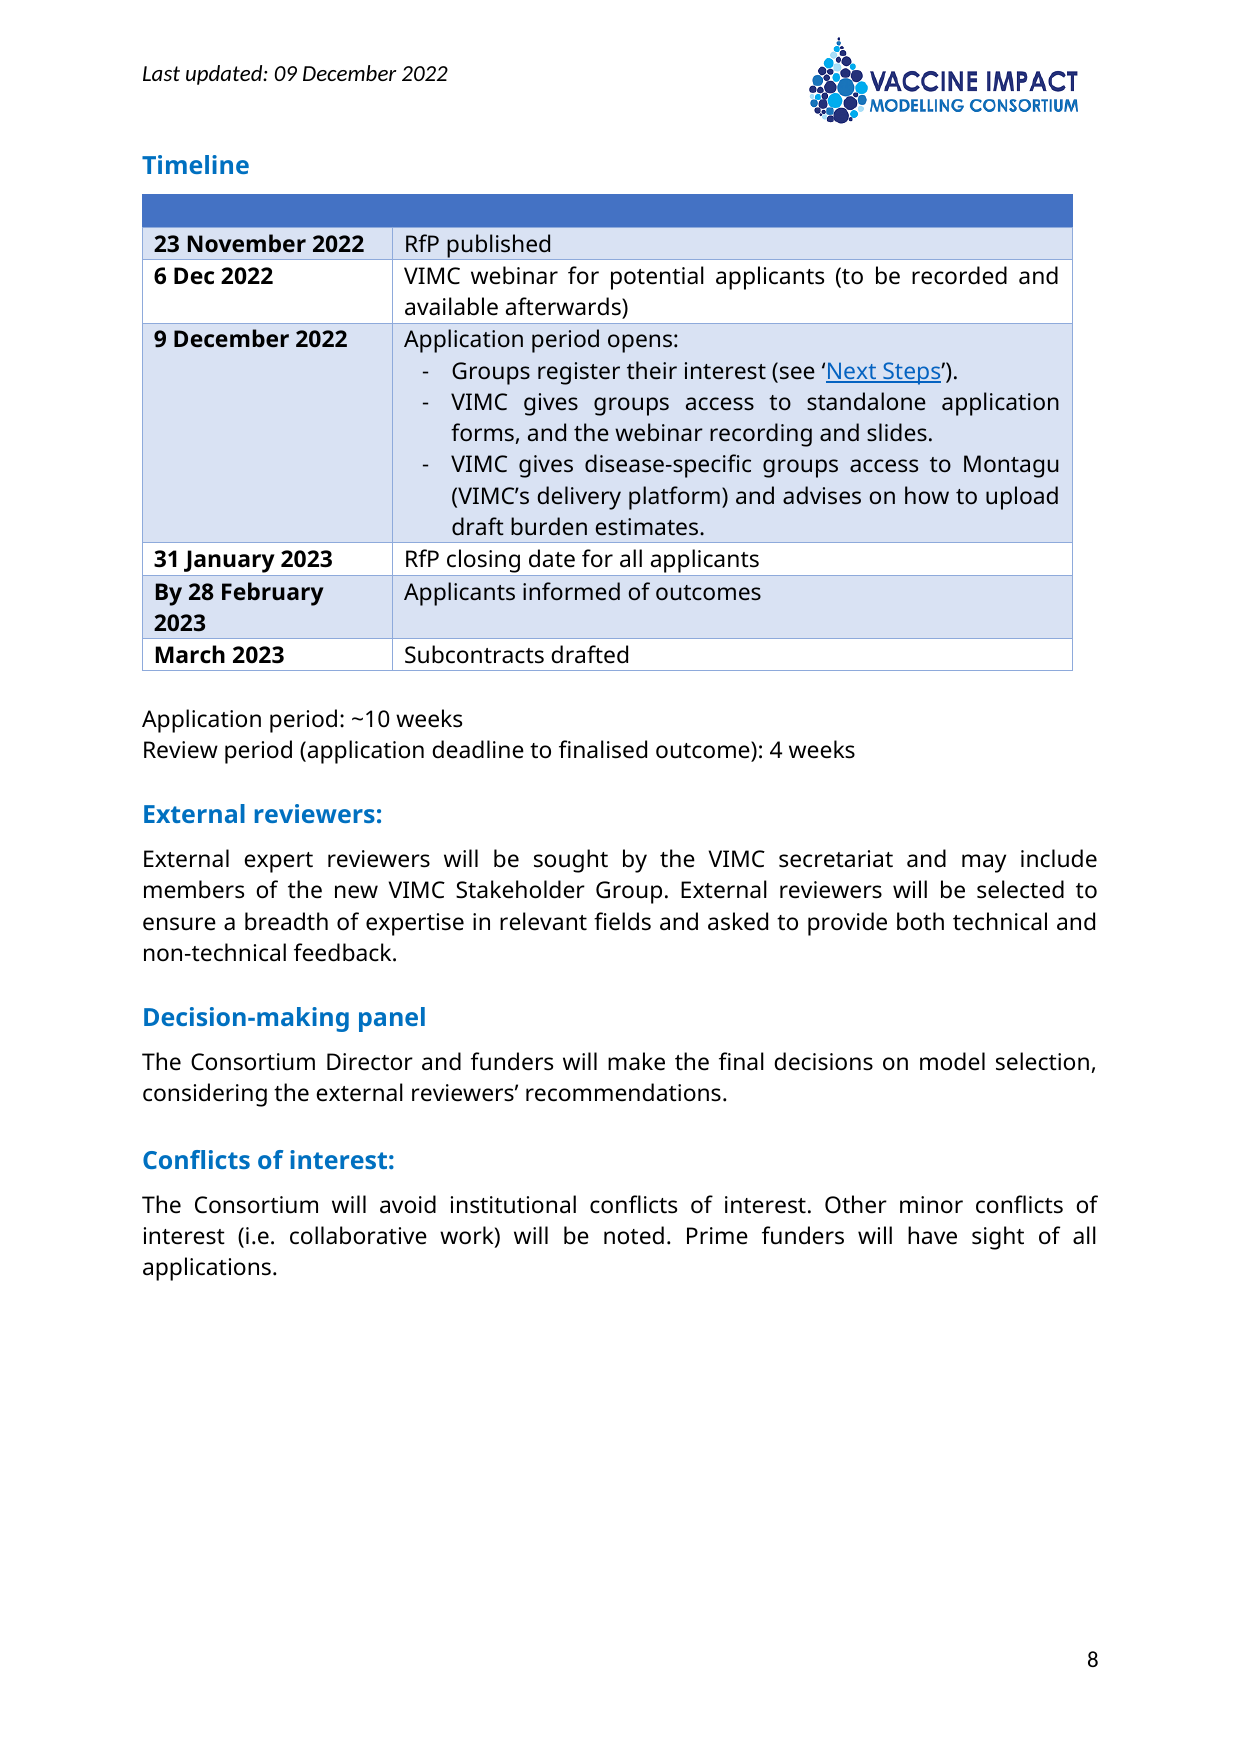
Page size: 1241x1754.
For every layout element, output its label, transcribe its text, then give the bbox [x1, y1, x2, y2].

table_cell RfP closing date for all applicants [393, 543, 1072, 574]
table_cell RfP published [393, 228, 1072, 259]
table_cell Applicants informed of outcomes [393, 576, 1072, 638]
table_cell Subcontracts drafted [393, 639, 1072, 670]
text Timeline [142, 148, 1098, 182]
text Review period (application deadline to finalised outcome): 4 weeks [142, 734, 1098, 765]
text Decision-making panel [142, 999, 1098, 1033]
text The Consortium Director and funders will make the final decisions on model selection, considering the external reviewers’ recommendations. [142, 1046, 1098, 1108]
table_cell March 2023 [143, 639, 392, 670]
text The Consortium will avoid institutional conflicts of interest. Other minor conflicts of interest (i.e. collaborative work) will be noted. Prime funders will have sight of all applications. [142, 1189, 1098, 1283]
table_header [143, 195, 1072, 227]
text External expert reviewers will be sought by the VIMC secretariat and may include members of the new VIMC Stakeholder Group. External reviewers will be selected to ensure a breadth of expertise in relevant fields and asked to provide both technical and non-technical feedback. [142, 843, 1098, 968]
text Application period: ~10 weeks [142, 703, 1098, 734]
table_cell By 28 February 2023 [143, 576, 392, 638]
table_cell VIMC webinar for potential applicants (to be recorded and available afterwards) [393, 260, 1072, 322]
text Conflicts of interest: [142, 1142, 1098, 1176]
text External reviewers: [142, 796, 1098, 830]
table_cell 31 January 2023 [143, 543, 392, 574]
table_cell 9 December 2022 [143, 324, 392, 542]
table_cell Application period opens: Groups register their interest (see ‘Next Steps’). VIMC gives groups access to standalone application forms, and the webinar recording and slides. VIMC gives disease-specific groups access to Montagu (VIMC’s delivery platform) and advises on how to upload draft burden estimates. [393, 324, 1072, 542]
table_cell 23 November 2022 [143, 228, 392, 259]
table_cell 6 Dec 2022 [143, 260, 392, 322]
picture [801, 35, 1097, 129]
